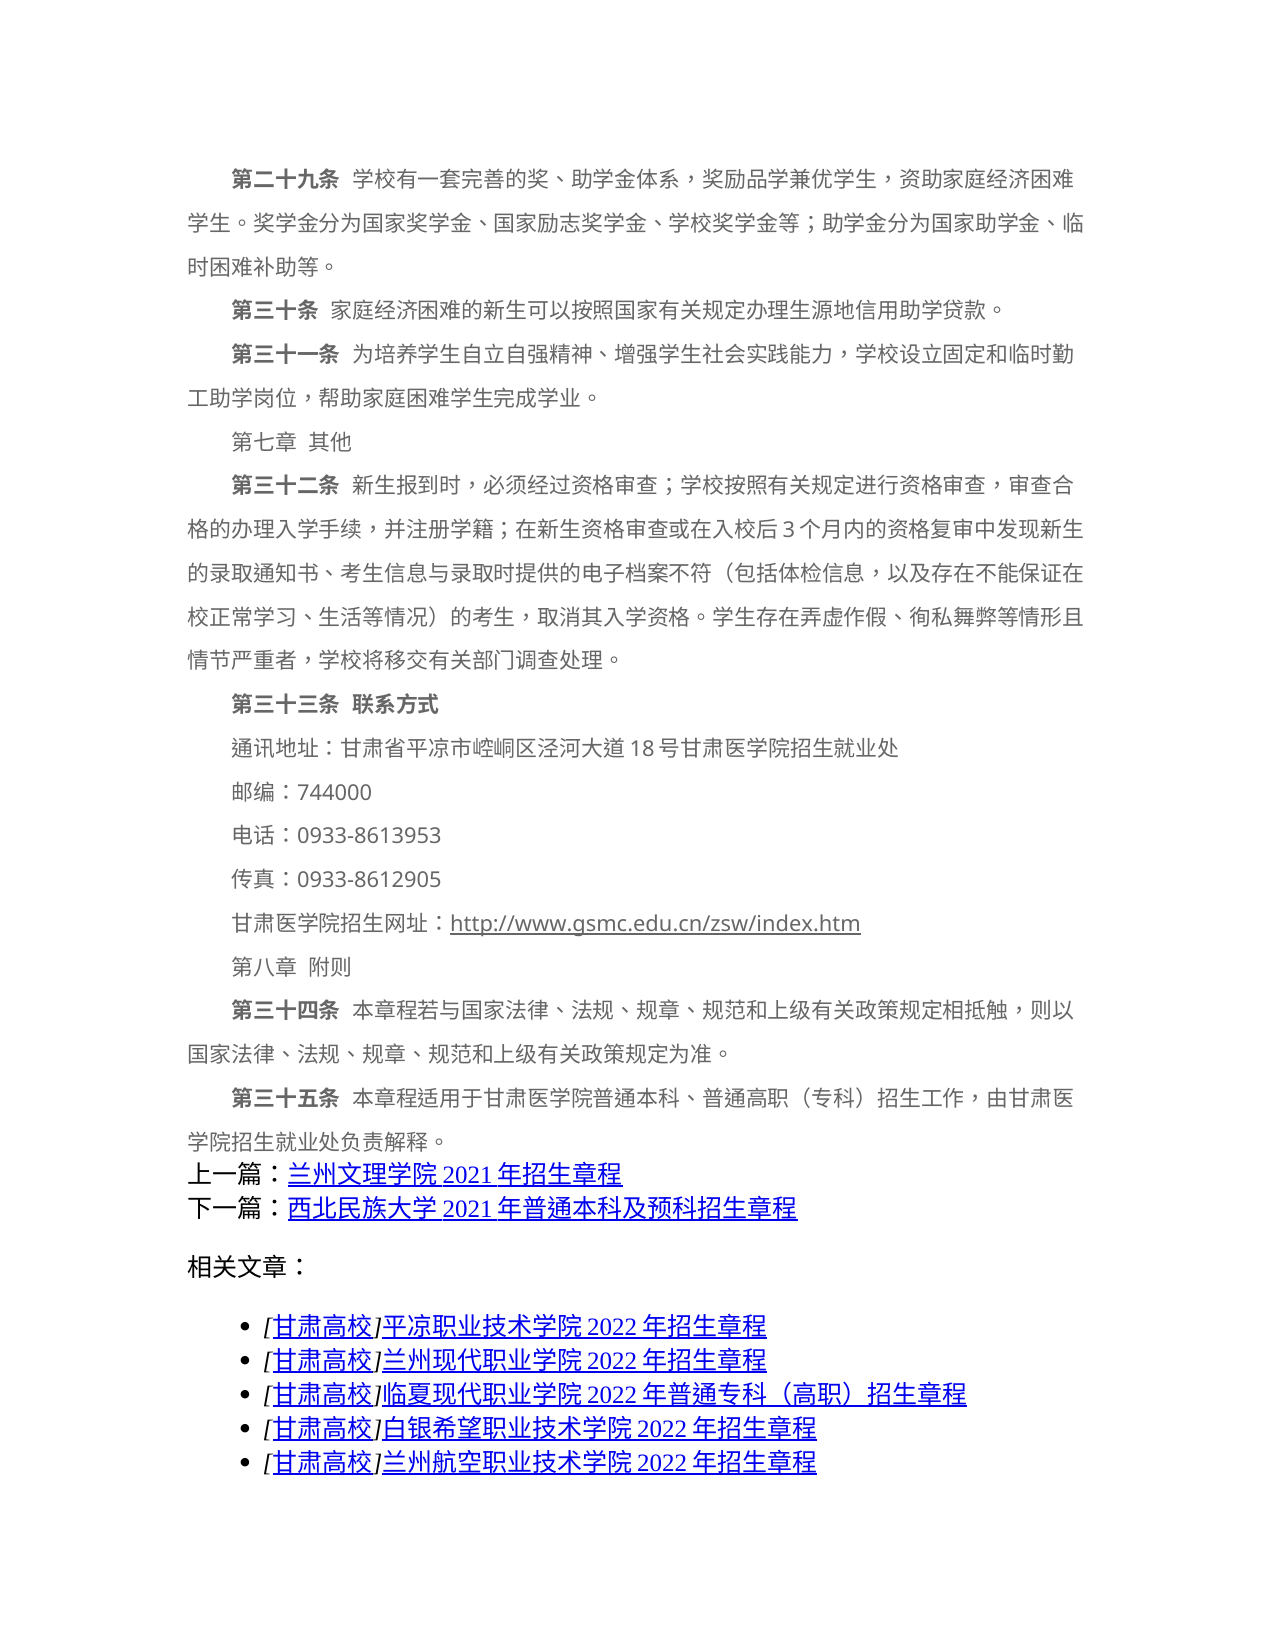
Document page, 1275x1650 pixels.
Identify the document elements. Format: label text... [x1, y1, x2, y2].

list [甘肃高校]兰州航空职业技术学院2022年招生章程 [241, 1445, 1087, 1479]
list [甘肃高校]兰州现代职业学院2022年招生章程 [241, 1342, 1087, 1377]
text 第三十二条 新生报到时，必须经过资格审查；学校按照有关规定进行资格审查，审查合格的办理入学手续，并注册学籍；在新生资格审查或在入校后3个月内的资格复审中发现新生的录取通知书、考生信息与录取时提供的电子档案不符（包括体检信息，以及存在不能保证在校正常学习、生活等情况）的考生，取消其入学资格。学生存在弄虚作假、徇私舞弊等情形且情节严重者，学校将移交有关部门调查处理。 [187, 456, 1087, 675]
text 第七章 其他 [187, 412, 1087, 456]
text 邮编：744000 [187, 762, 1087, 806]
text 第三十五条 本章程适用于甘肃医学院普通本科、普通高职（专科）招生工作，由甘肃医学院招生就业处负责解释。 [187, 1069, 1087, 1156]
text 上一篇：兰州文理学院2021年招生章程 下一篇：西北民族大学2021年普通本科及预科招生章程 [187, 1156, 1087, 1224]
list [甘肃高校]白银希望职业技术学院2022年招生章程 [241, 1411, 1087, 1445]
text 传真：0933-8612905 [187, 850, 1087, 894]
text 第三十三条 联系方式 [187, 675, 1087, 719]
text 通讯地址：甘肃省平凉市崆峒区泾河大道18号甘肃医学院招生就业处 [187, 719, 1087, 762]
list [甘肃高校]临夏现代职业学院2022年普通专科（高职）招生章程 [241, 1377, 1087, 1411]
text 第三十条 家庭经济困难的新生可以按照国家有关规定办理生源地信用助学贷款。 [187, 281, 1087, 325]
text 第八章 附则 [187, 937, 1087, 981]
text 甘肃医学院招生网址：http://www.gsmc.edu.cn/zsw/index.htm [187, 894, 1087, 937]
list [甘肃高校]平凉职业技术学院2022年招生章程 [241, 1308, 1087, 1342]
text 相关文章： [187, 1249, 1087, 1283]
text 第三十四条 本章程若与国家法律、法规、规章、规范和上级有关政策规定相抵触，则以国家法律、法规、规章、规范和上级有关政策规定为准。 [187, 981, 1087, 1069]
text 第三十一条 为培养学生自立自强精神、增强学生社会实践能力，学校设立固定和临时勤工助学岗位，帮助家庭困难学生完成学业。 [187, 325, 1087, 412]
text 电话：0933-8613953 [187, 806, 1087, 850]
text 第二十九条 学校有一套完善的奖、助学金体系，奖励品学兼优学生，资助家庭经济困难学生。奖学金分为国家奖学金、国家励志奖学金、学校奖学金等；助学金分为国家助学金、临时困难补助等。 [187, 150, 1087, 281]
